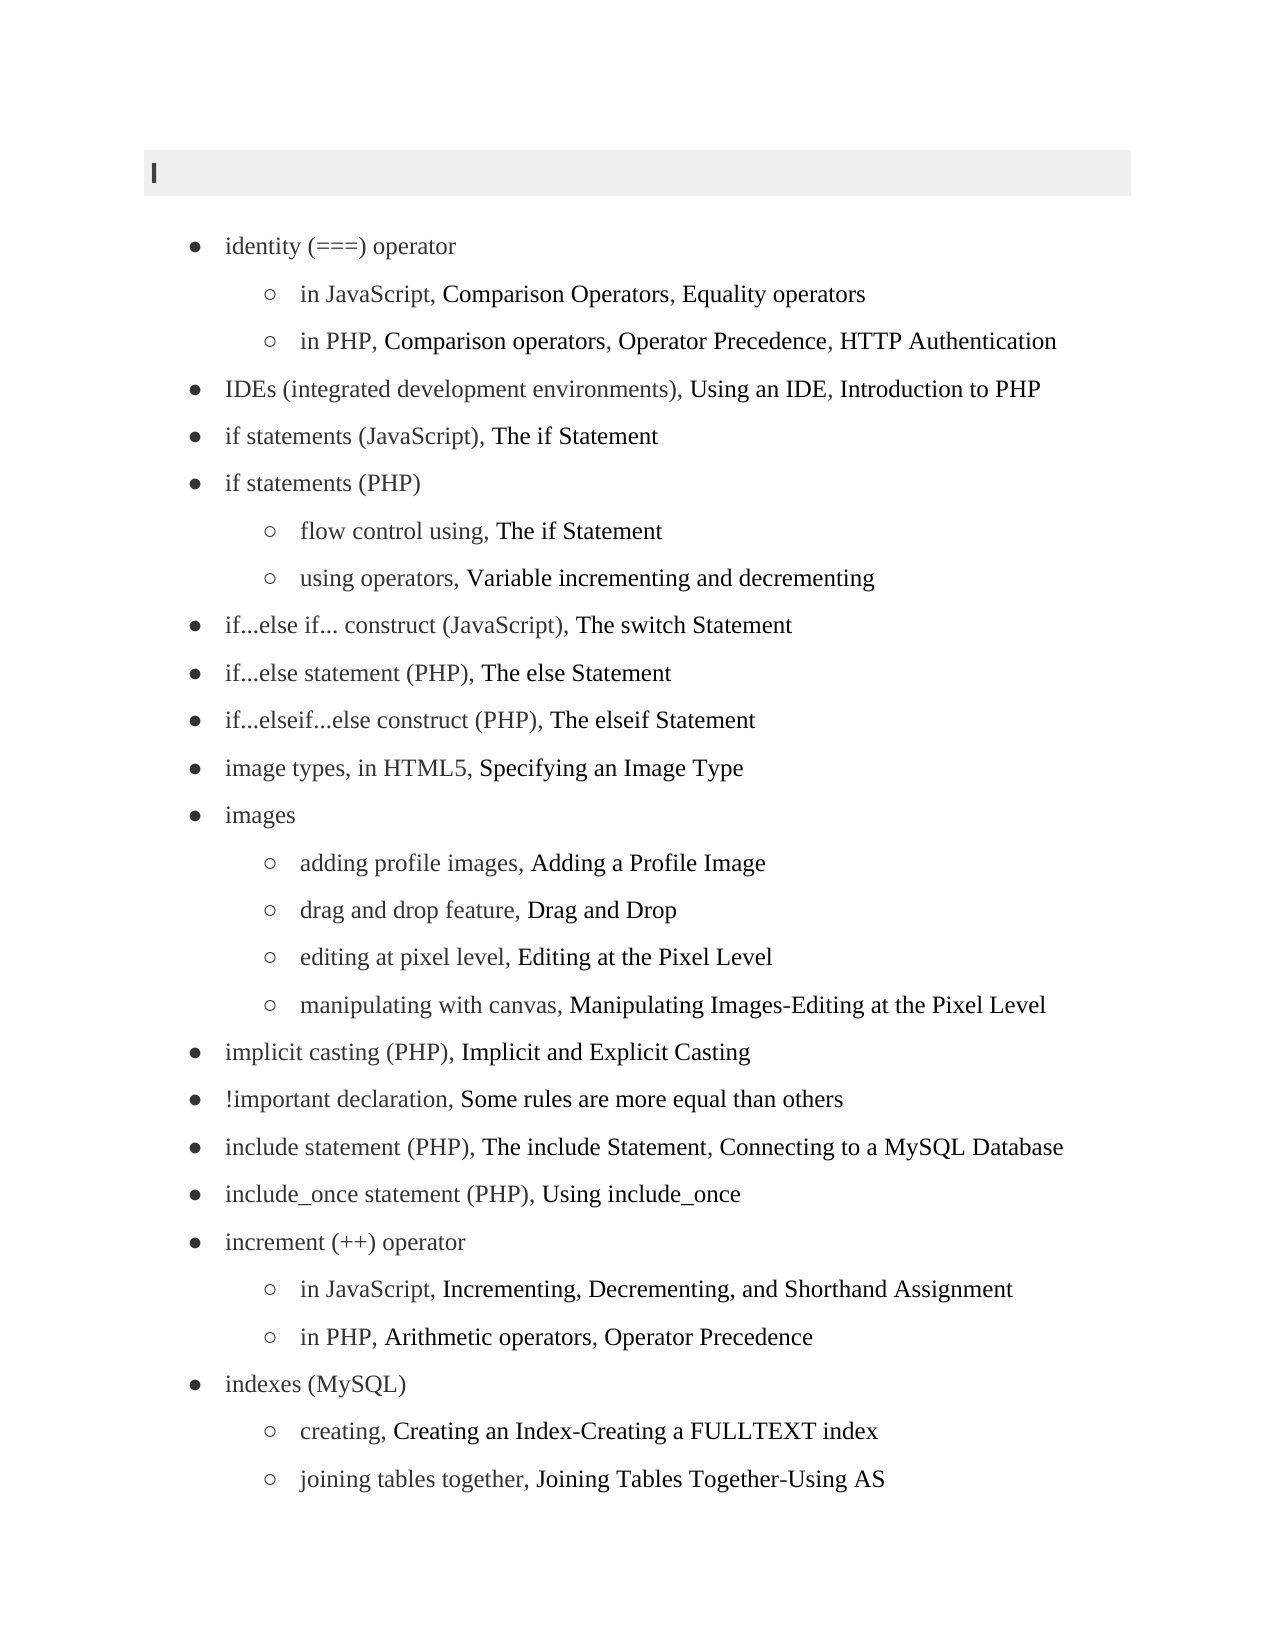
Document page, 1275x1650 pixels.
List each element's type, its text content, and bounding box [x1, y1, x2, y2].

list identity (===) operator [187, 231, 1125, 260]
list images [187, 800, 1125, 829]
list if...elseif...else construct (PHP), The elseif Statement [187, 705, 1125, 734]
subtitle I [144, 150, 1131, 196]
list in PHP, Arithmetic operators, Operator Precedence [262, 1322, 1125, 1350]
list image types, in HTML5, Specifying an Image Type [187, 753, 1125, 782]
list in JavaScript, Incrementing, Decrementing, and Shorthand Assignment [262, 1274, 1125, 1303]
list flow control using, The if Statement [262, 516, 1125, 544]
list if statements (JavaScript), The if Statement [187, 421, 1125, 450]
list include statement (PHP), The include Statement, Connecting to a MySQL Database [187, 1132, 1125, 1161]
list joining tables together, Joining Tables Together-Using AS [262, 1464, 1125, 1492]
list adding profile images, Adding a Profile Image [262, 848, 1125, 876]
list indexes (MySQL) [187, 1369, 1125, 1398]
list creating, Creating an Index-Creating a FULLTEXT index [262, 1416, 1125, 1445]
list !important declaration, Some rules are more equal than others [187, 1084, 1125, 1113]
list drag and drop feature, Drag and Drop [262, 895, 1125, 924]
list if statements (PHP) [187, 468, 1125, 497]
list if...else if... construct (JavaScript), The switch Statement [187, 611, 1125, 639]
list include_once statement (PHP), Using include_once [187, 1179, 1125, 1208]
list increment (++) operator [187, 1227, 1125, 1256]
list in PHP, Comparison operators, Operator Precedence, HTTP Authentication [262, 326, 1125, 355]
list editing at pixel level, Editing at the Pixel Level [262, 942, 1125, 971]
list implicit casting (PHP), Implicit and Explicit Casting [187, 1037, 1125, 1066]
list if...else statement (PHP), The else Statement [187, 658, 1125, 687]
list manipulating with canvas, Manipulating Images-Editing at the Pixel Level [262, 990, 1125, 1018]
list IDEs (integrated development environments), Using an IDE, Introduction to PHP [187, 374, 1125, 402]
list using operators, Variable incrementing and decrementing [262, 563, 1125, 592]
list in JavaScript, Comparison Operators, Equality operators [262, 279, 1125, 308]
